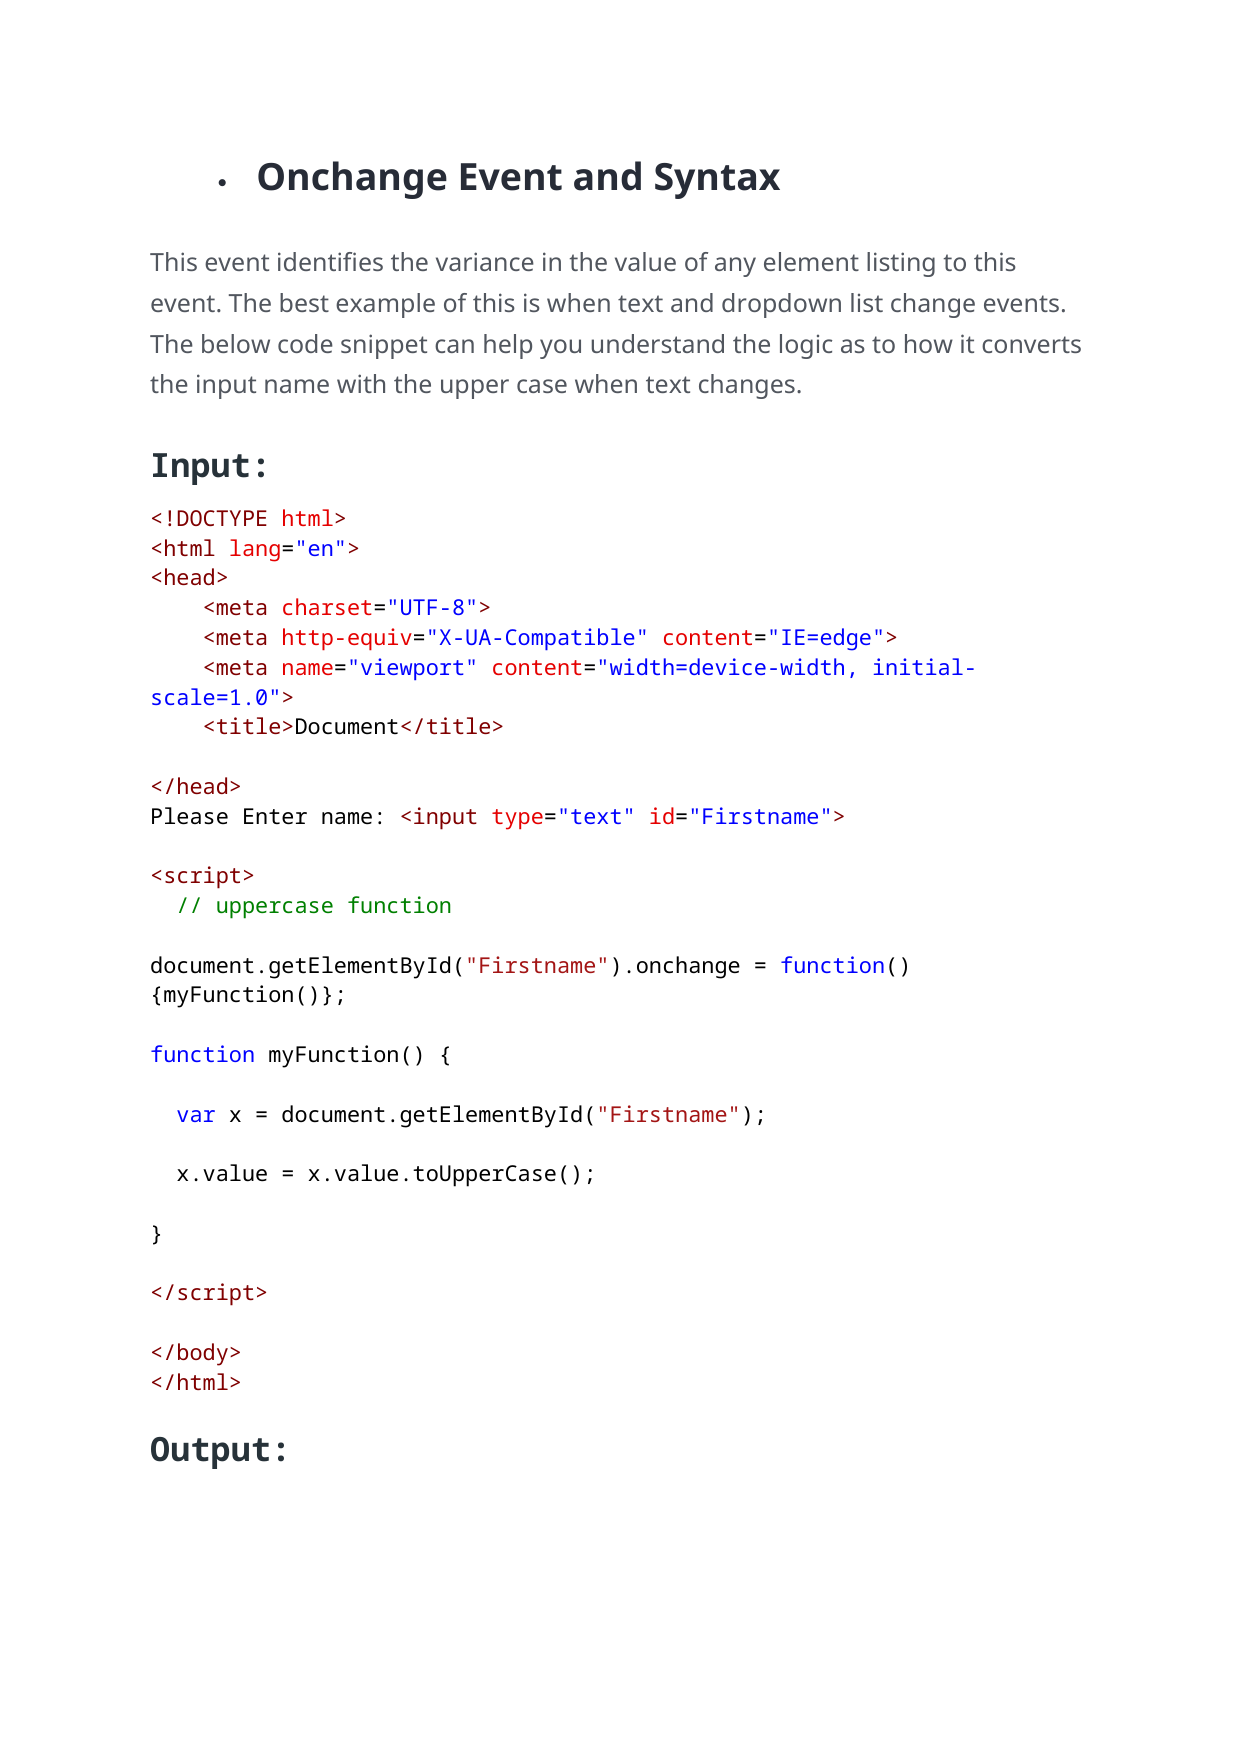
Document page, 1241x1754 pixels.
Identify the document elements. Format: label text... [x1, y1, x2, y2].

text </script> [150, 1277, 1090, 1307]
text </html> [150, 1367, 1090, 1396]
subtitle Onchange Event and Syntax [219, 150, 1090, 201]
text </head> [150, 771, 1090, 801]
text var x = document.getElementById("Firstname"); [150, 1098, 1090, 1128]
text <meta name="viewport" content="width=device-width, initial-scale=1.0"> [150, 652, 1090, 711]
text x.value = x.value.toUpperCase(); [150, 1158, 1090, 1188]
text Output: [150, 1426, 1090, 1472]
text This event identifies the variance in the value of any element listing to this event. The best example of this is when text and dropdown list change events. The below code snippet can help you understand the logic as to how it converts the input name with the upper case when text changes. [150, 238, 1090, 401]
text document.getElementById("Firstname").onchange = function() {myFunction()}; [150, 949, 1090, 1009]
text <meta http-equiv="X-UA-Compatible" content="IE=edge"> [150, 622, 1090, 652]
text Input: [150, 442, 1090, 487]
text <script> [150, 860, 1090, 890]
text function myFunction() { [150, 1039, 1090, 1069]
text <title>Document</title> [150, 711, 1090, 741]
text </body> [150, 1337, 1090, 1367]
text <head> [150, 562, 1090, 592]
text <!DOCTYPE html> [150, 503, 1090, 532]
text <html lang="en"> [150, 532, 1090, 562]
text <meta charset="UTF-8"> [150, 592, 1090, 622]
text } [150, 1218, 1090, 1247]
text Please Enter name: <input type="text" id="Firstname"> [150, 801, 1090, 830]
text // uppercase function [150, 890, 1090, 920]
